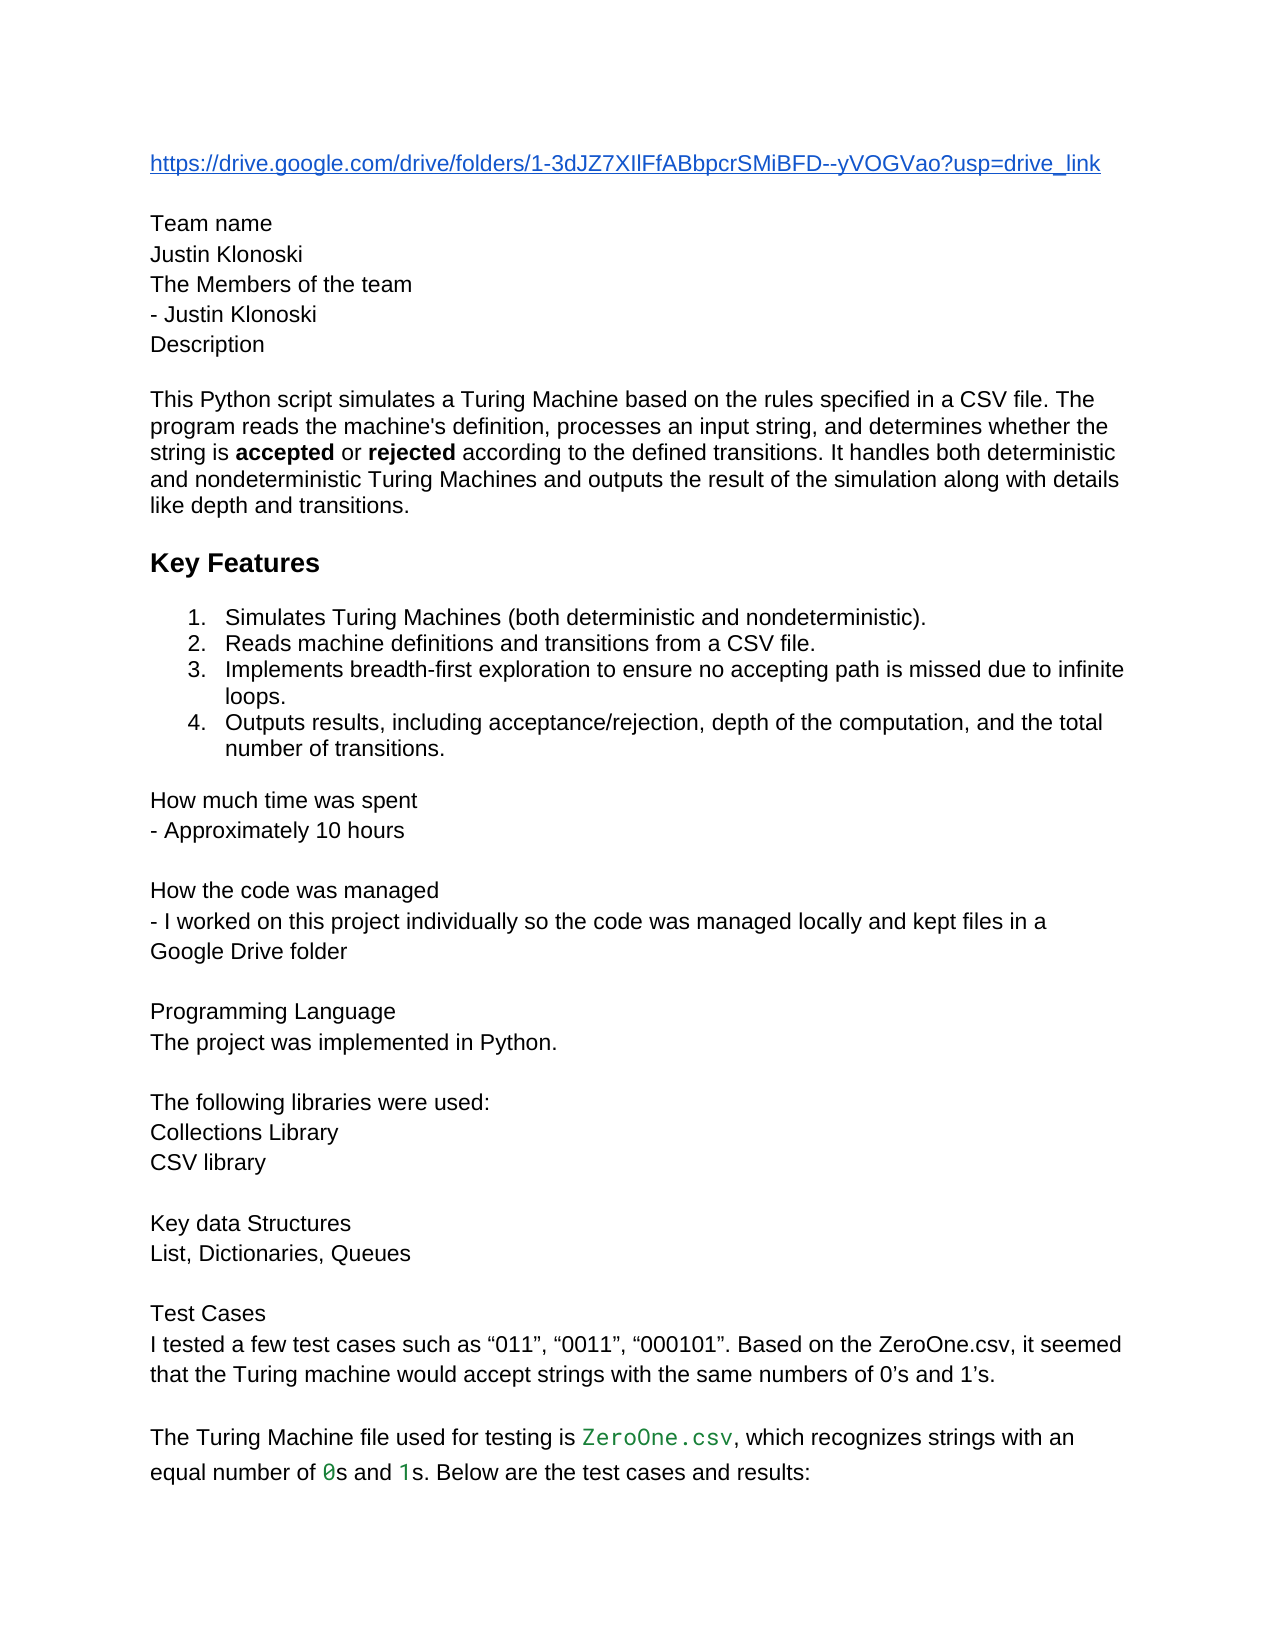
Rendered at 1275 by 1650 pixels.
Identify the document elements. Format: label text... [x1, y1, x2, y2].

text - I worked on this project individually so the code was managed locally and kept files in a Google Drive folder [150, 908, 1125, 964]
text I tested a few test cases such as “011”, “0011”, “000101”. Based on the ZeroOne.csv, it seemed [150, 1331, 1125, 1357]
text CSV library [150, 1149, 1125, 1176]
text The following libraries were used: [150, 1089, 1125, 1115]
text Justin Klonoski [150, 241, 1125, 267]
text The Turing Machine file used for testing is ZeroOne.csv, which recognizes strings with an equal number of 0s and 1s. Below are the test cases and results: [150, 1421, 1125, 1486]
text https://drive.google.com/drive/folders/1-3dJZ7XIlFfABbpcrSMiBFD--yVOGVao?usp=drive_link [150, 150, 1125, 176]
text The Members of the team [150, 271, 1125, 297]
text Team name [150, 210, 1125, 237]
list Reads machine definitions and transitions from a CSV file. [187, 630, 1125, 656]
text How the code was managed [150, 877, 1125, 904]
text Description [150, 331, 1125, 358]
text The project was implemented in Python. [150, 1028, 1125, 1055]
text How much time was spent [150, 787, 1125, 813]
text that the Turing machine would accept strings with the same numbers of 0’s and 1’s. [150, 1361, 1125, 1387]
text - Justin Klonoski [150, 301, 1125, 327]
list Simulates Turing Machines (both deterministic and nondeterministic). [187, 604, 1125, 630]
subtitle Key Features [150, 547, 1125, 579]
text Key data Structures [150, 1210, 1125, 1236]
text Collections Library [150, 1119, 1125, 1145]
text Programming Language [150, 998, 1125, 1024]
list Outputs results, including acceptance/rejection, depth of the computation, and the total number of transitions. [187, 709, 1125, 762]
text - Approximately 10 hours [150, 817, 1125, 843]
list Implements breadth-first exploration to ensure no accepting path is missed due to infinite loops. [187, 656, 1125, 709]
text Test Cases [150, 1300, 1125, 1327]
text List, Dictionaries, Queues [150, 1240, 1125, 1266]
text This Python script simulates a Turing Machine based on the rules specified in a CSV file. The program reads the machine's definition, processes an input string, and determines whether the string is accepted or rejected according to the defined transitions. It handles both deterministic and nondeterministic Turing Machines and outputs the result of the simulation along with details like depth and transitions. [150, 386, 1125, 518]
